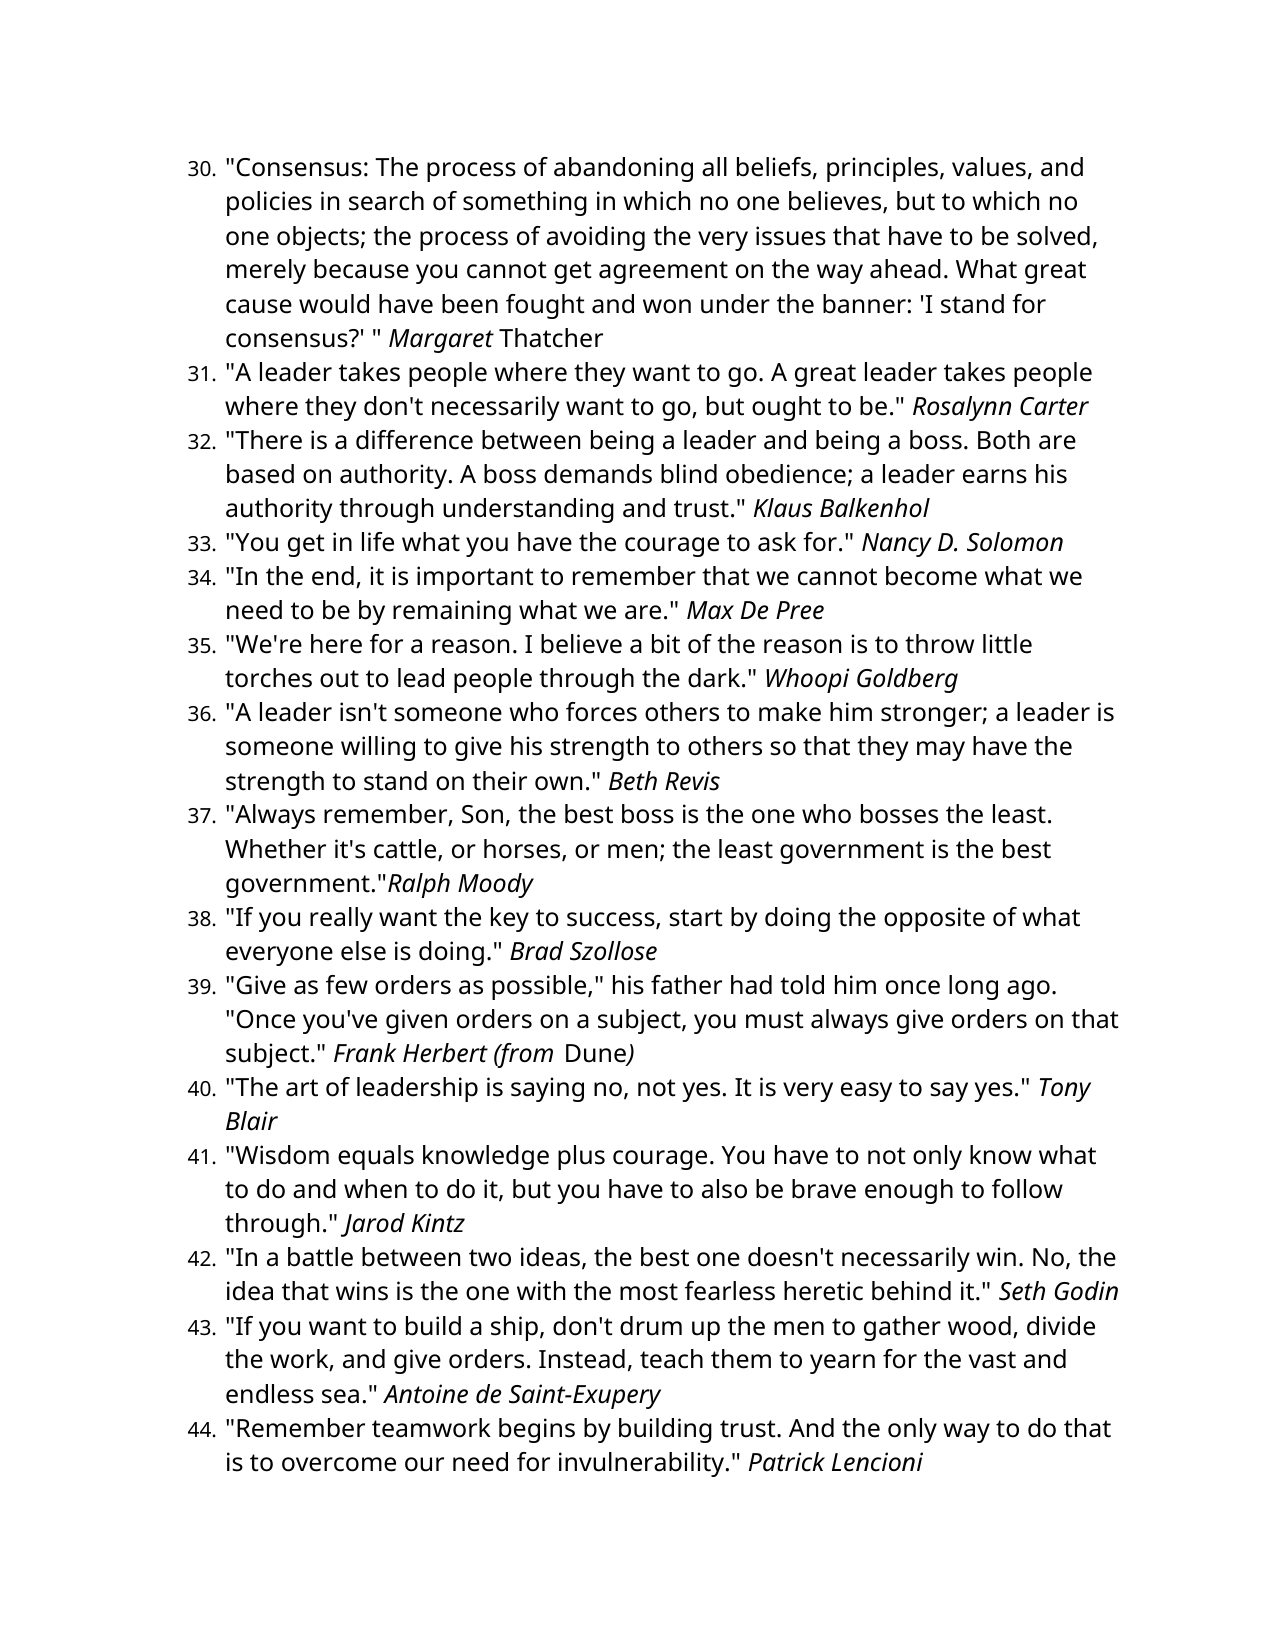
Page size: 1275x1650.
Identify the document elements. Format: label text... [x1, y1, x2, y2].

list "A leader isn't someone who forces others to make him stronger; a leader is someone willing to give his strength to others so that they may have the strength to stand on their own." Beth Revis [187, 695, 1125, 797]
list "Remember teamwork begins by building trust. And the only way to do that is to overcome our need for invulnerability." Patrick Lencioni [187, 1410, 1125, 1478]
list "Always remember, Son, the best boss is the one who bosses the least. Whether it's cattle, or horses, or men; the least government is the best government."Ralph Moody [187, 797, 1125, 899]
list "The art of leadership is saying no, not yes. It is very easy to say yes." Tony Blair [187, 1070, 1125, 1138]
list "In the end, it is important to remember that we cannot become what we need to be by remaining what we are." Max De Pree [187, 559, 1125, 627]
list "A leader takes people where they want to go. A great leader takes people where they don't necessarily want to go, but ought to be." Rosalynn Carter [187, 354, 1125, 422]
list "Consensus: The process of abandoning all beliefs, principles, values, and policies in search of something in which no one believes, but to which no one objects; the process of avoiding the very issues that have to be solved, merely because you cannot get agreement on the way ahead. What great cause would have been fought and won under the banner: 'I stand for consensus?' " Margaret Thatcher [187, 150, 1125, 354]
list "You get in life what you have the courage to ask for." Nancy D. Solomon [187, 525, 1125, 559]
list "In a battle between two ideas, the best one doesn't necessarily win. No, the idea that wins is the one with the most fearless heretic behind it." Seth Godin [187, 1240, 1125, 1308]
list "If you really want the key to success, start by doing the opposite of what everyone else is doing." Brad Szollose [187, 899, 1125, 967]
list "There is a difference between being a leader and being a boss. Both are based on authority. A boss demands blind obedience; a leader earns his authority through understanding and trust." Klaus Balkenhol [187, 422, 1125, 525]
list "Wisdom equals knowledge plus courage. You have to not only know what to do and when to do it, but you have to also be brave enough to follow through." Jarod Kintz [187, 1138, 1125, 1240]
list "Give as few orders as possible," his father had told him once long ago. "Once you've given orders on a subject, you must always give orders on that subject." Frank Herbert (from Dune) [187, 967, 1125, 1070]
list "If you want to build a ship, don't drum up the men to gather wood, divide the work, and give orders. Instead, teach them to yearn for the vast and endless sea." Antoine de Saint-Exupery [187, 1308, 1125, 1410]
list "We're here for a reason. I believe a bit of the reason is to throw little torches out to lead people through the dark." Whoopi Goldberg [187, 627, 1125, 695]
